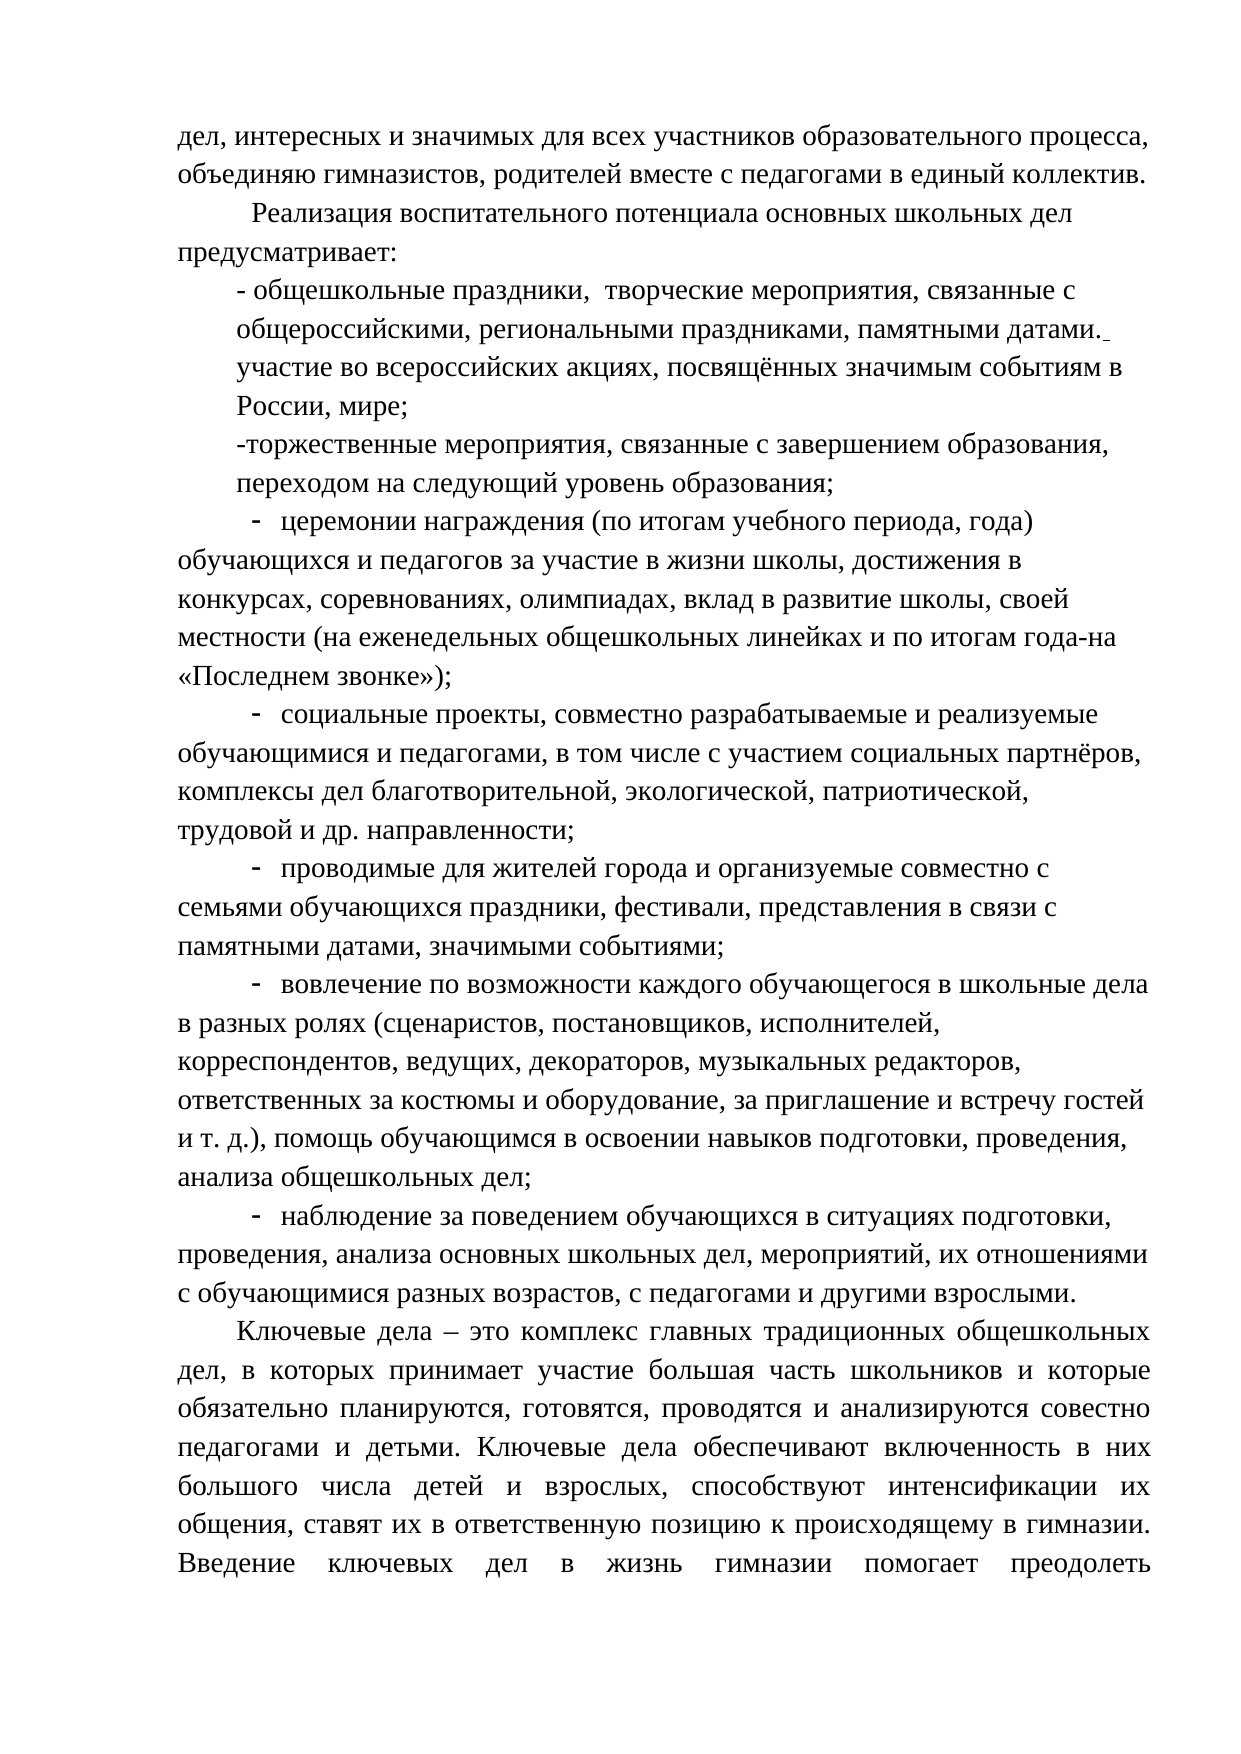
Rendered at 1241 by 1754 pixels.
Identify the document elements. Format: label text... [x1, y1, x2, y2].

list вовлечение по возможности каждого обучающегося в школьные дела в разных ролях (сценаристов, постановщиков, исполнителей, корреспондентов, ведущих, декораторов, музыкальных редакторов, ответственных за костюмы и оборудование, за приглашение и встречу гостей и т. д.), помощь обучающимся в освоении навыков подготовки, проведения, анализа общешкольных дел; [177, 966, 1152, 1193]
list социальные проекты, совместно разрабатываемые и реализуемые обучающимися и педагогами, в том числе с участием социальных партнёров, комплексы дел благотворительной, экологической, патриотической, трудовой и др. направленности; [177, 696, 1152, 846]
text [177, 118, 1152, 190]
text - общешкольные праздники, творческие мероприятия, связанные с общероссийскими, региональными праздниками, памятными датами. участие во всероссийских акциях, посвящённых значимым событиям в России, мире; [236, 272, 1152, 421]
list церемонии награждения (по итогам учебного периода, года) обучающихся и педагогов за участие в жизни школы, достижения в конкурсах, соревнованиях, олимпиадах, вклад в развитие школы, своей местности (на еженедельных общешкольных линейках и по итогам года-на «Последнем звонке»); [177, 503, 1152, 691]
text Реализация воспитательного потенциала основных школьных дел предусматривает: [177, 195, 1152, 267]
list проводимые для жителей города и организуемые совместно с семьями обучающихся праздники, фестивали, представления в связи с памятными датами, значимыми событиями; [177, 851, 1152, 961]
list наблюдение за поведением обучающихся в ситуациях подготовки, проведения, анализа основных школьных дел, мероприятий, их отношениями с обучающимися разных возрастов, с педагогами и другими взрослыми. [177, 1198, 1152, 1308]
text -торжественные мероприятия, связанные с завершением образования, переходом на следующий уровень образования; [236, 426, 1152, 498]
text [177, 1313, 1152, 1578]
